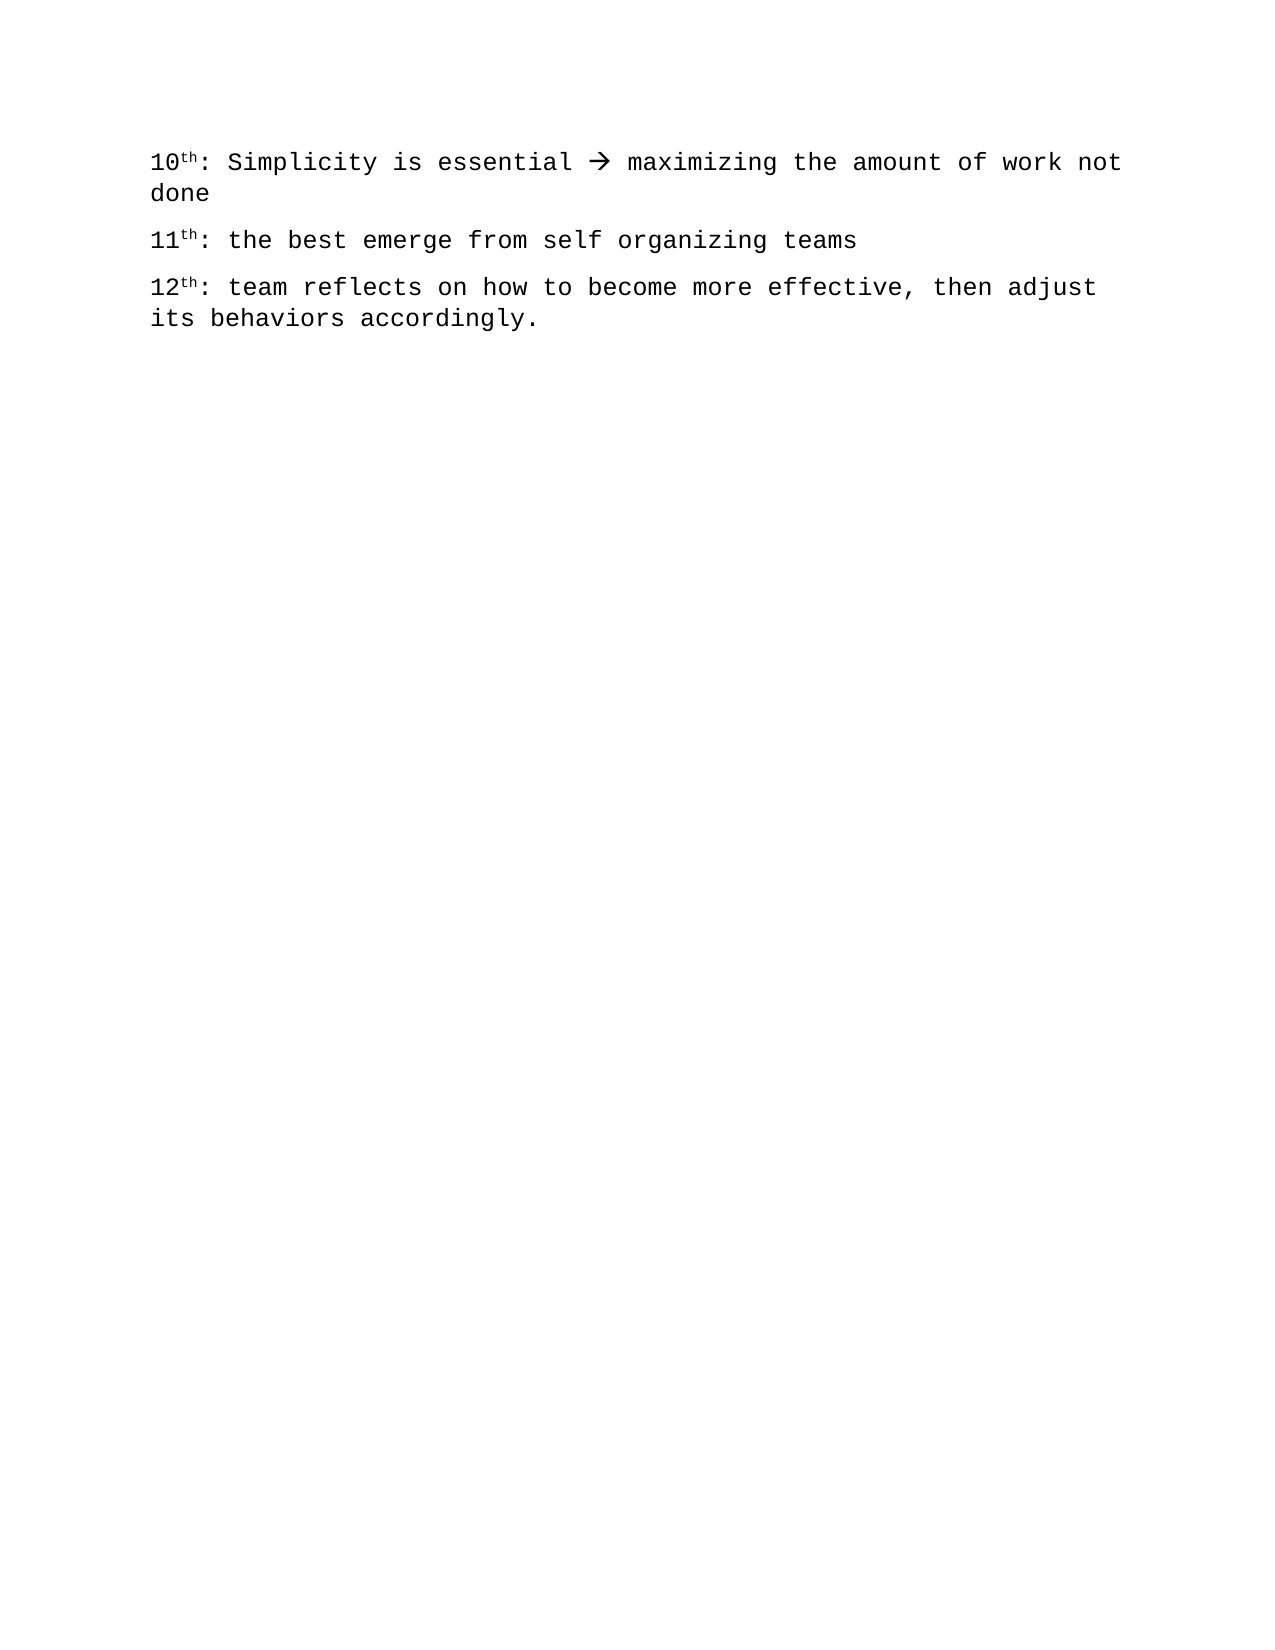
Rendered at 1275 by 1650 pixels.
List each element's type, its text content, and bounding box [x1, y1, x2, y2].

text 12th: team reflects on how to become more effective, then adjust its behaviors accordingly. [150, 275, 1125, 334]
text 11th: the best emerge from self organizing teams [150, 228, 1125, 256]
text 10th: Simplicity is essential maximizing the amount of work not done [150, 150, 1125, 209]
